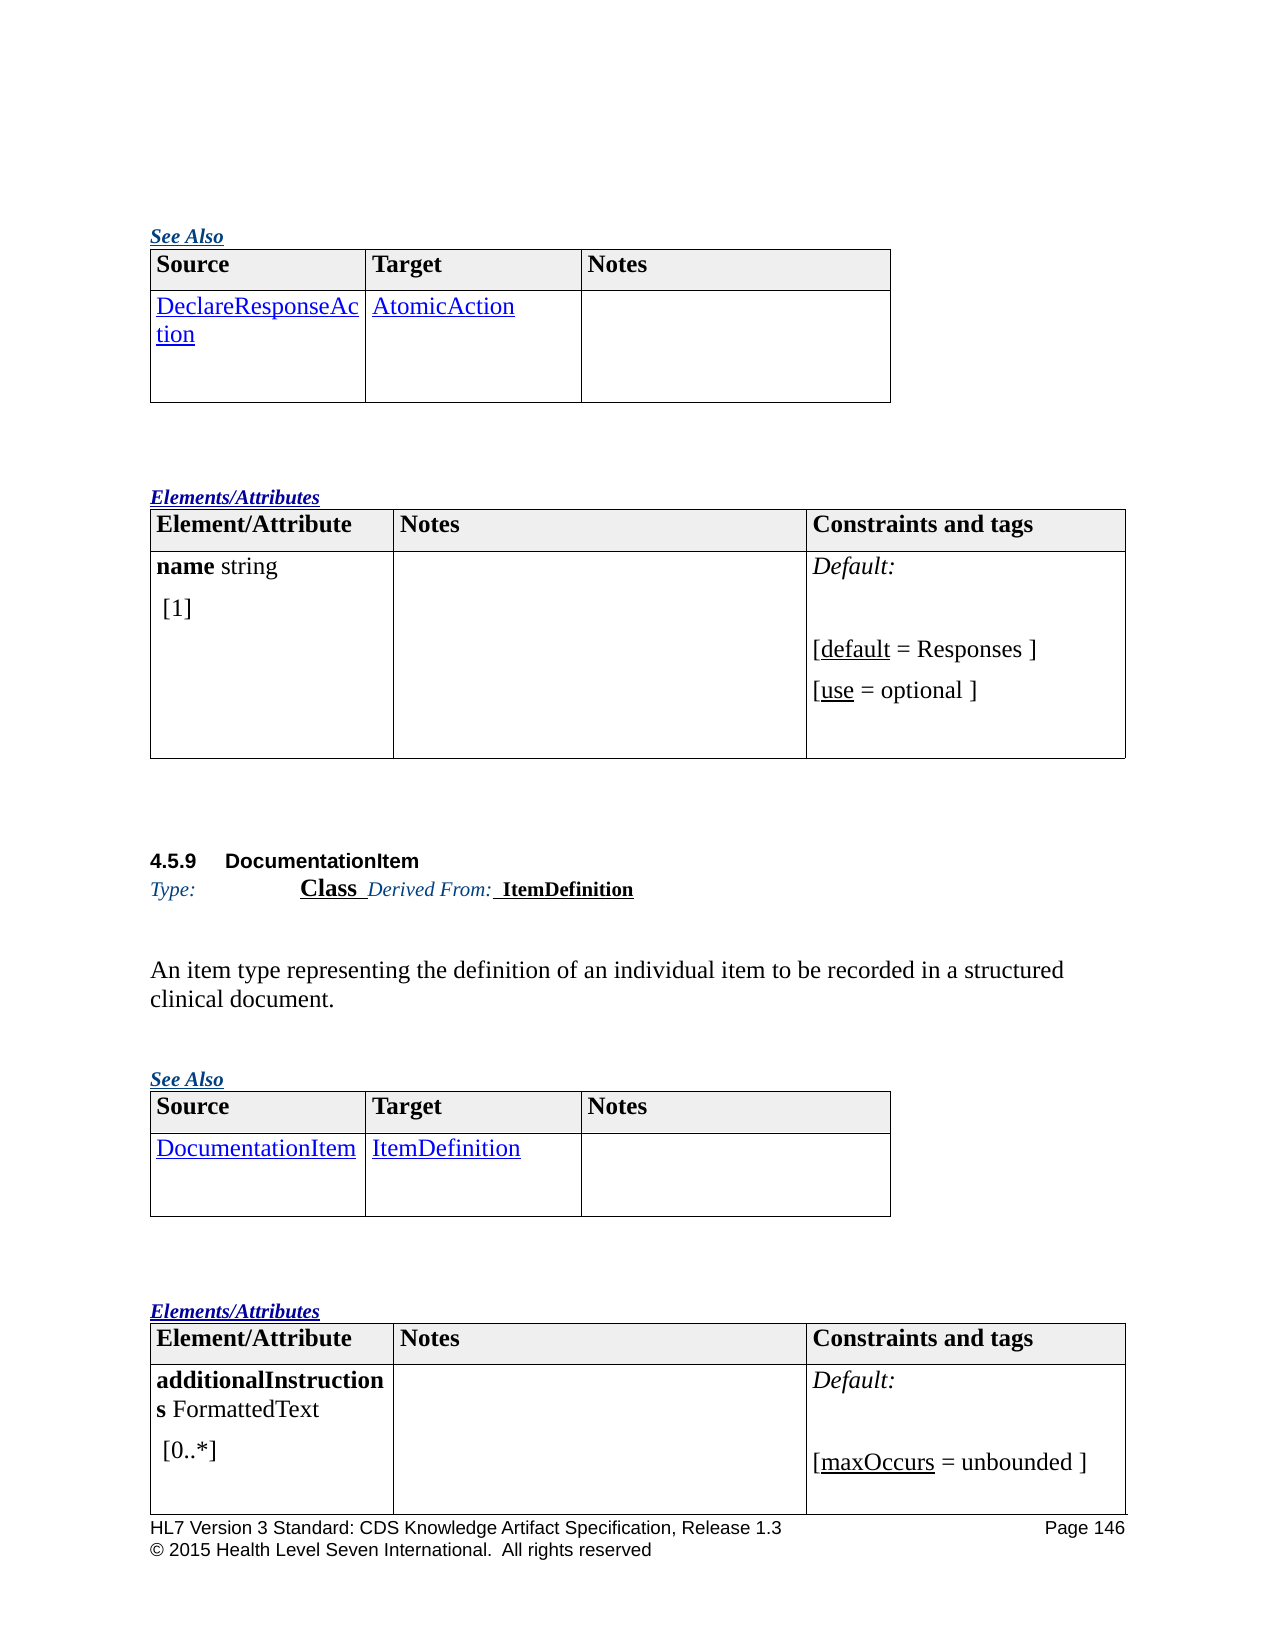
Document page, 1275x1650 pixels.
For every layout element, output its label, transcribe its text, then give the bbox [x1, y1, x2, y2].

subtitle DocumentationItem [150, 849, 1128, 873]
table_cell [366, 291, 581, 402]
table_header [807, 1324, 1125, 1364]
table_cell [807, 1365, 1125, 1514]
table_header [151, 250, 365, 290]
list Elements/Attributes [150, 1298, 1128, 1323]
list See Also [150, 224, 1128, 248]
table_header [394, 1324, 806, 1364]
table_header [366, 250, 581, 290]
text An item type representing the definition of an individual item to be recorded in a structured clinical document. [150, 955, 1128, 1013]
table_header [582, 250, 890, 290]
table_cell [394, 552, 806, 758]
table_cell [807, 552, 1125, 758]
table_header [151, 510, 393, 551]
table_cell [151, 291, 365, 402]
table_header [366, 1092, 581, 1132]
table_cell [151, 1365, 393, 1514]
text Type: Class Derived From: ItemDefinition [150, 873, 1128, 902]
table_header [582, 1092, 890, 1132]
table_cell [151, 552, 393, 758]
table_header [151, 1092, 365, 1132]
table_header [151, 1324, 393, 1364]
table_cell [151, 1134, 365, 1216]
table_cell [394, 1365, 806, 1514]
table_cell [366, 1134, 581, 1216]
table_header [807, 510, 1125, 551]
list Elements/Attributes [150, 485, 1128, 509]
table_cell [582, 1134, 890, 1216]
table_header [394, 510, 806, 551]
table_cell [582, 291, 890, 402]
list See Also [150, 1067, 1128, 1091]
